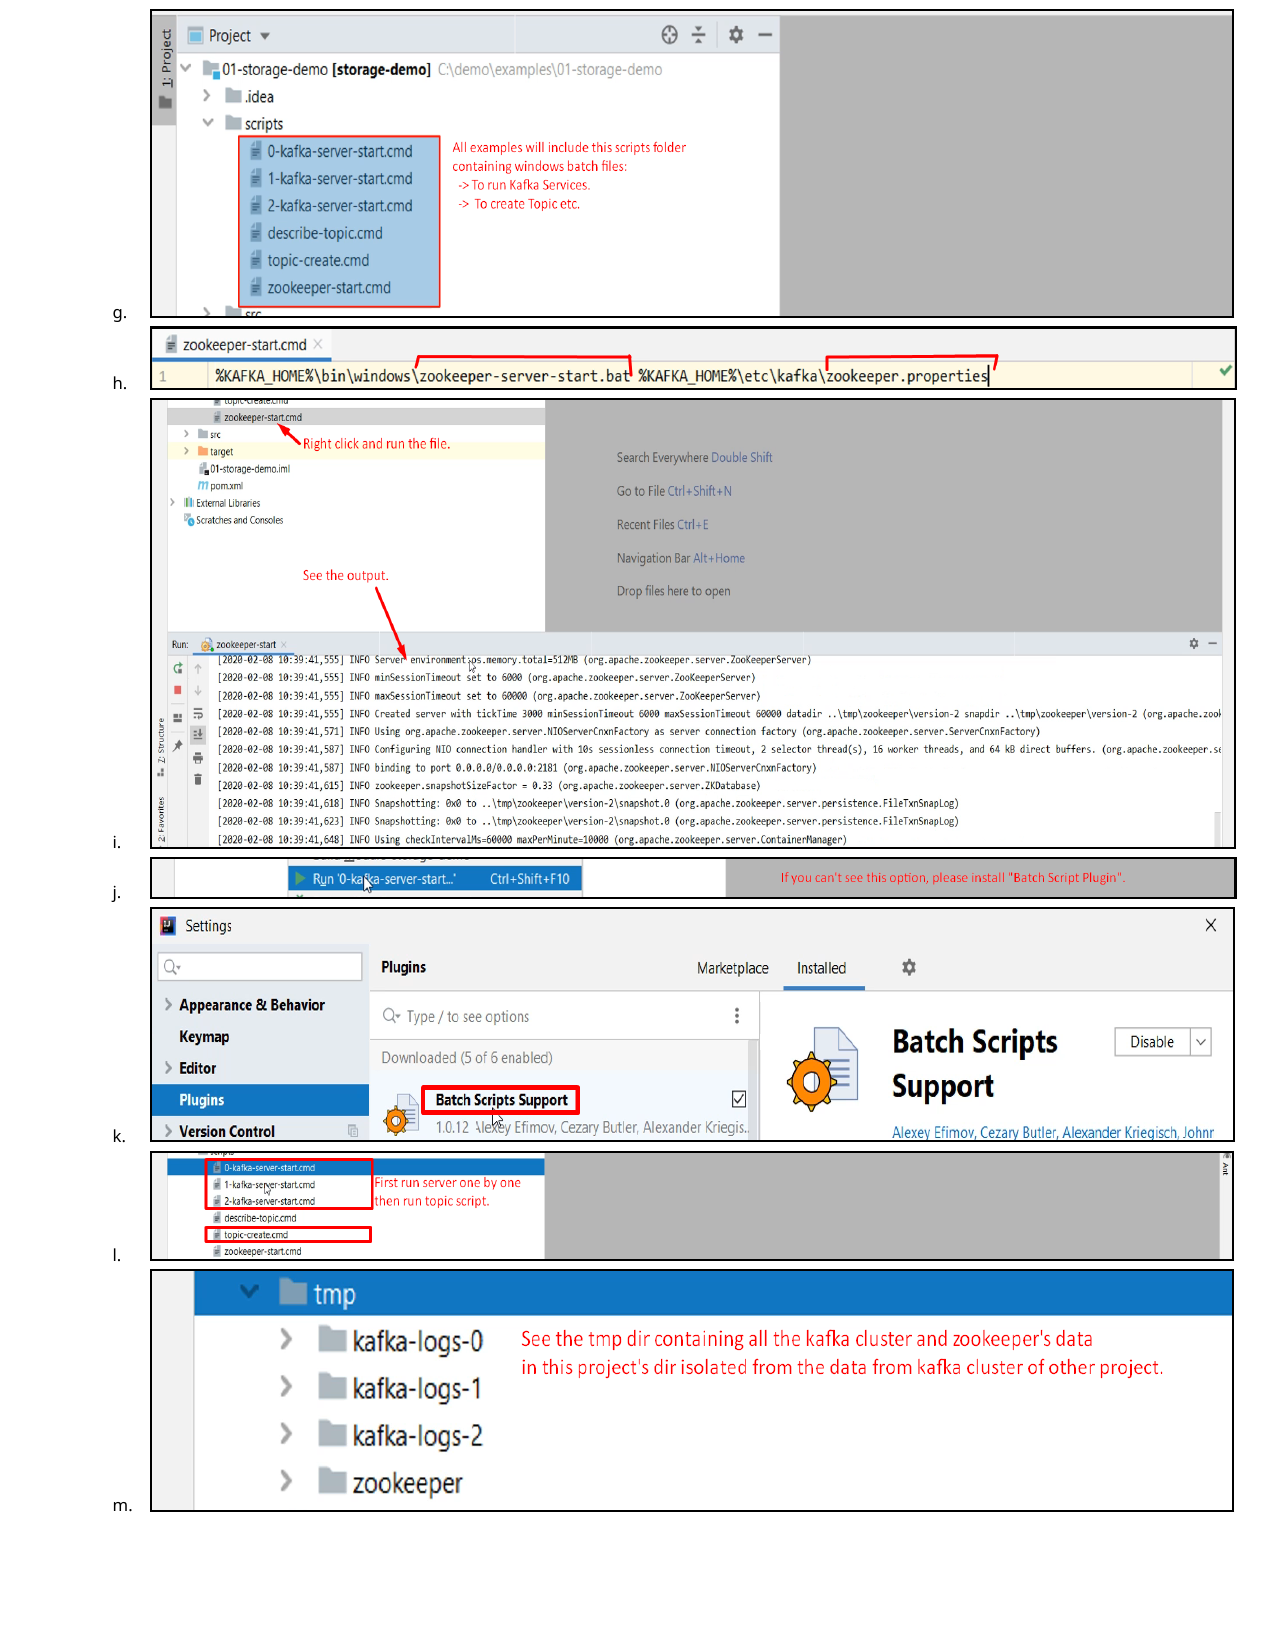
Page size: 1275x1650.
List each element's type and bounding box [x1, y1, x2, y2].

picture [152, 1153, 1232, 1259]
picture [152, 329, 1235, 388]
picture [152, 859, 1234, 897]
picture [152, 1271, 1232, 1510]
picture [152, 400, 1234, 847]
picture [152, 11, 1232, 316]
picture [152, 909, 1233, 1140]
